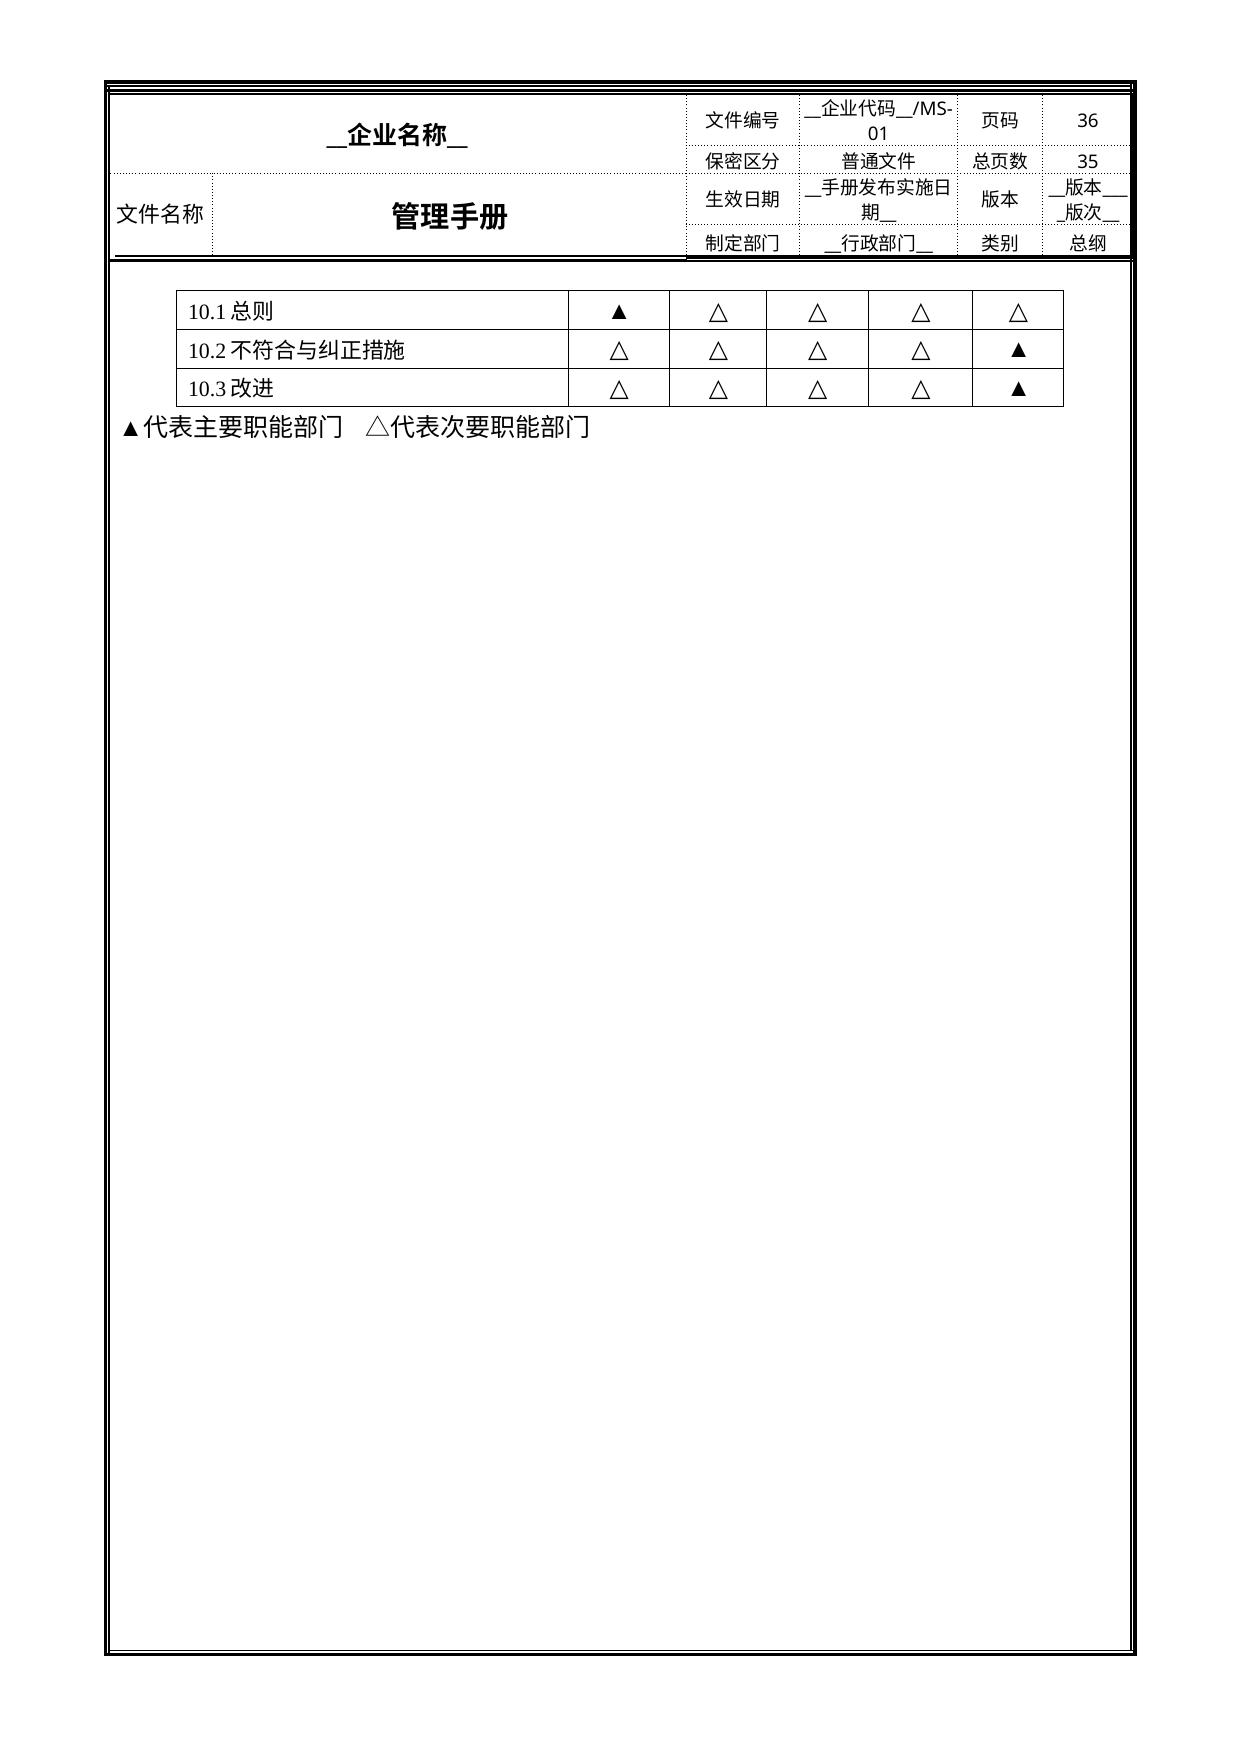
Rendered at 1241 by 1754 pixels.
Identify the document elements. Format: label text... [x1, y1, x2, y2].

table_cell △ [869, 291, 972, 329]
table_cell △ [569, 330, 669, 367]
table_cell 10.1总则 [177, 291, 568, 329]
table_cell △ [767, 291, 868, 329]
table_cell ▲ [973, 369, 1063, 406]
table_cell △ [569, 369, 669, 406]
table_cell △ [670, 369, 766, 406]
text ▲代表主要职能部门 △代表次要职能部门 [118, 407, 1122, 444]
table_cell 10.2不符合与纠正措施 [177, 330, 568, 367]
table_cell △ [767, 369, 868, 406]
table_cell ▲ [569, 291, 669, 329]
table_cell △ [869, 369, 972, 406]
table_cell △ [670, 330, 766, 367]
table_cell △ [767, 330, 868, 367]
table_cell △ [973, 291, 1063, 329]
table_cell ▲ [973, 330, 1063, 367]
table_cell △ [670, 291, 766, 329]
table_cell 10.3改进 [177, 369, 568, 406]
table_cell △ [869, 330, 972, 367]
